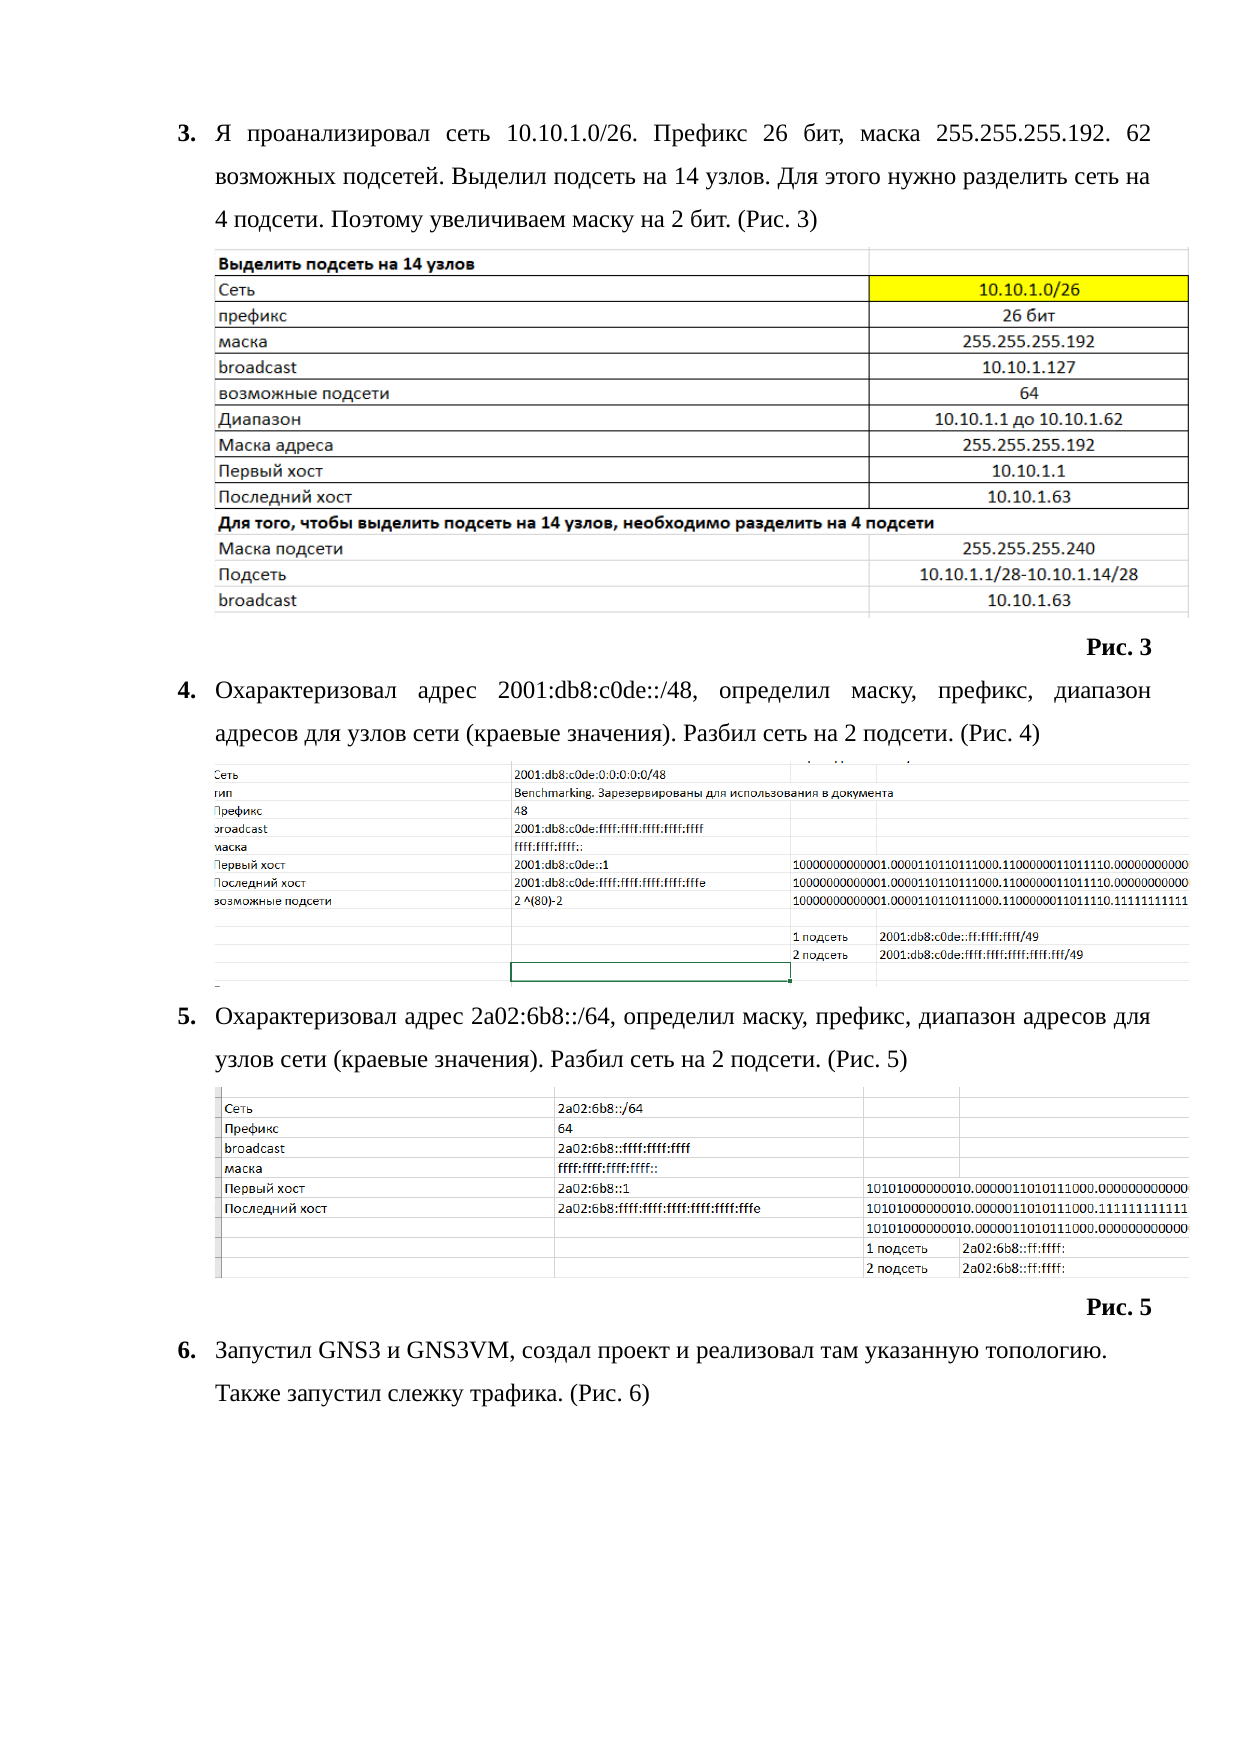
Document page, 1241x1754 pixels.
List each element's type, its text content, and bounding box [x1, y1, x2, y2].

list Рис. 3 [215, 632, 1152, 661]
list Запустил GNS3 и GNS3VM, создал проект и реализовал там указанную топологию. Также запустил слежку трафика. (Рис. 6) [177, 1335, 1152, 1407]
picture [214, 247, 1190, 618]
picture [214, 1087, 1190, 1278]
picture [214, 761, 1190, 987]
list Рис. 5 [215, 1292, 1152, 1321]
list Охарактеризовал адрес 2a02:6b8::/64, определил маску, префикс, диапазон адресов для узлов сети (краевые значения). Разбил сеть на 2 подсети. (Рис. 5) [177, 1001, 1152, 1073]
list Я проанализировал сеть 10.10.1.0/26. Префикс 26 бит, маска 255.255.255.192. 62 возможных подсетей. Выделил подсеть на 14 узлов. Для этого нужно разделить сеть на 4 подсети. Поэтому увеличиваем маску на 2 бит. (Рис. 3) [177, 118, 1152, 233]
list Охарактеризовал адрес 2001:db8:c0de::/48, определил маску, префикс, диапазон адресов для узлов сети (краевые значения). Разбил сеть на 2 подсети. (Рис. 4) [177, 675, 1152, 747]
